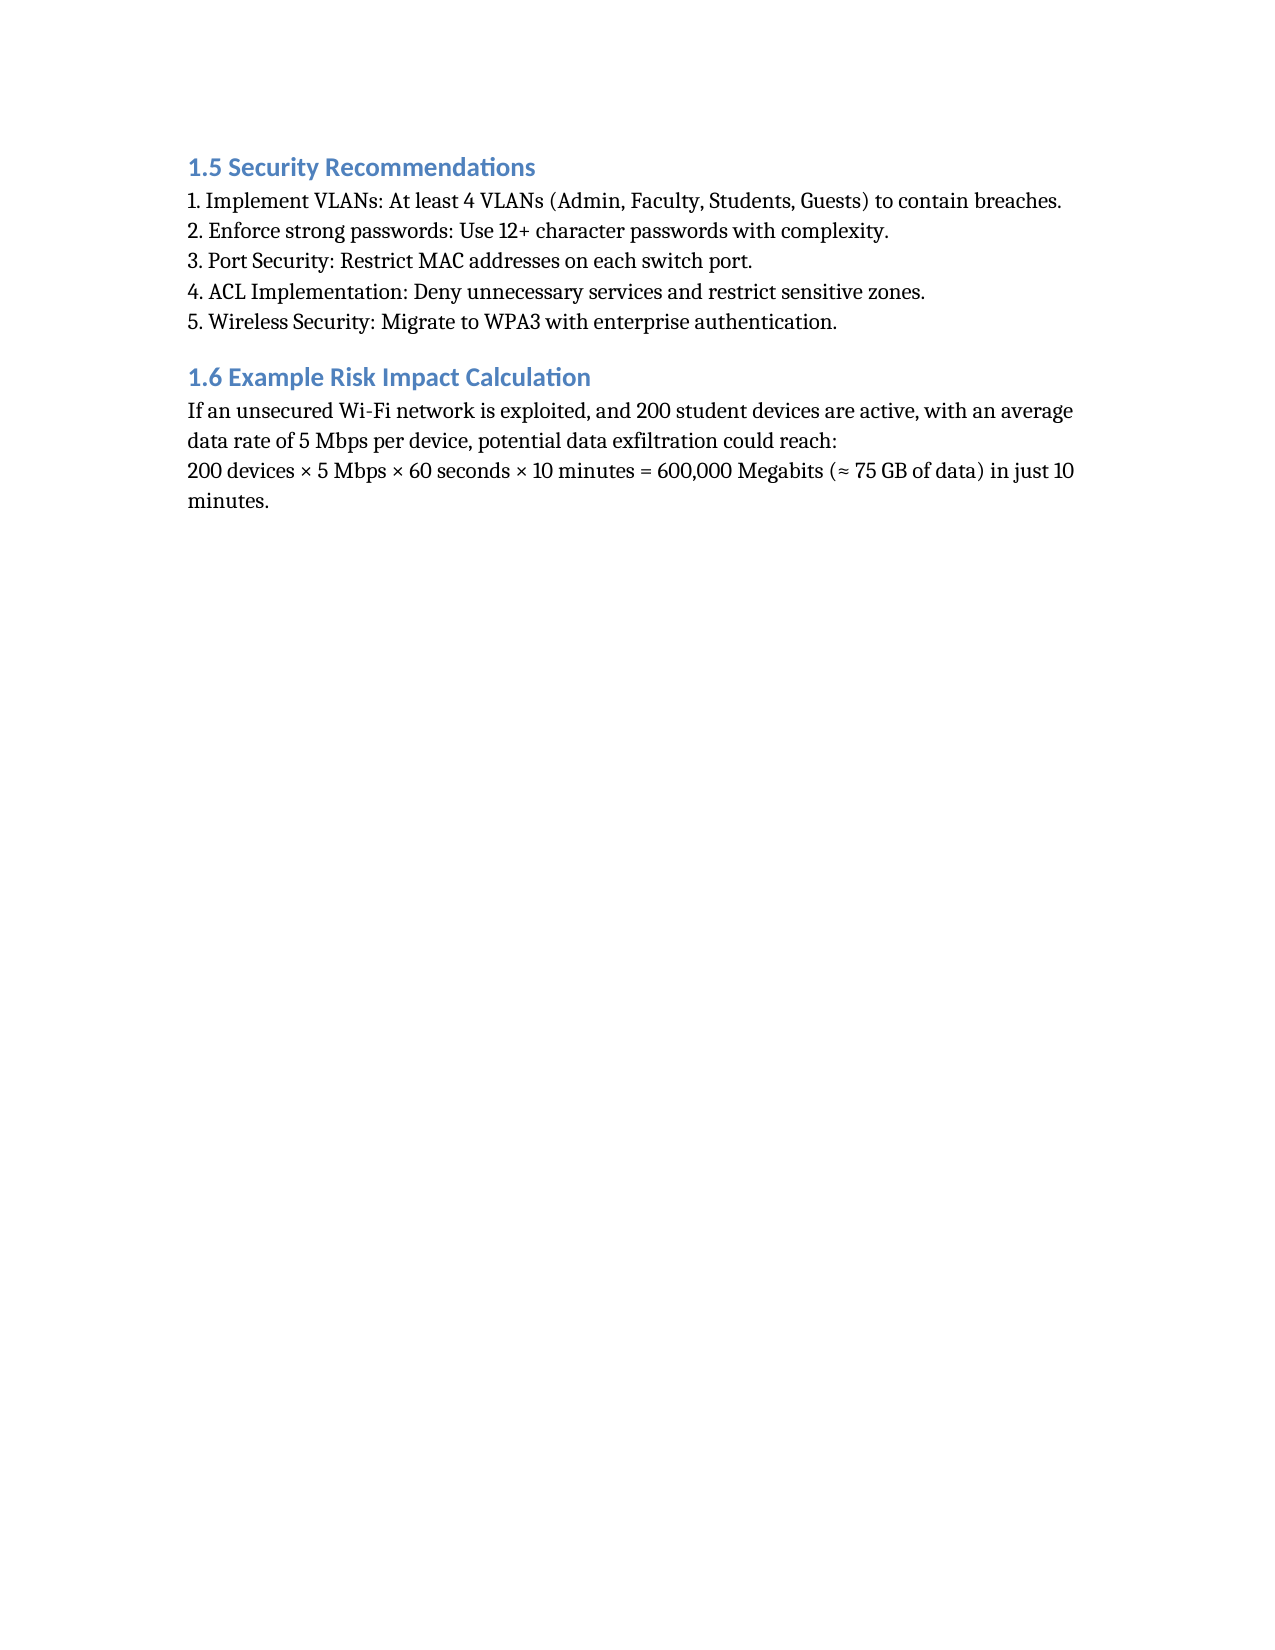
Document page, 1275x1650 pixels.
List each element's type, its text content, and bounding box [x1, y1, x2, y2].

subtitle 1.5 Security Recommendations [187, 150, 1087, 183]
subtitle 1.6 Example Risk Impact Calculation [187, 360, 1087, 393]
text If an unsecured Wi-Fi network is exploited, and 200 student devices are active, with an average data rate of 5 Mbps per device, potential data exfiltration could reach: 200 devices × 5 Mbps × 60 seconds × 10 minutes = 600,000 Megabits (≈ 75 GB of data) in just 10 minutes. [187, 398, 1087, 515]
text 1. Implement VLANs: At least 4 VLANs (Admin, Faculty, Students, Guests) to contain breaches. 2. Enforce strong passwords: Use 12+ character passwords with complexity. 3. Port Security: Restrict MAC addresses on each switch port. 4. ACL Implementation: Deny unnecessary services and restrict sensitive zones. 5. Wireless Security: Migrate to WPA3 with enterprise authentication. [187, 188, 1087, 335]
